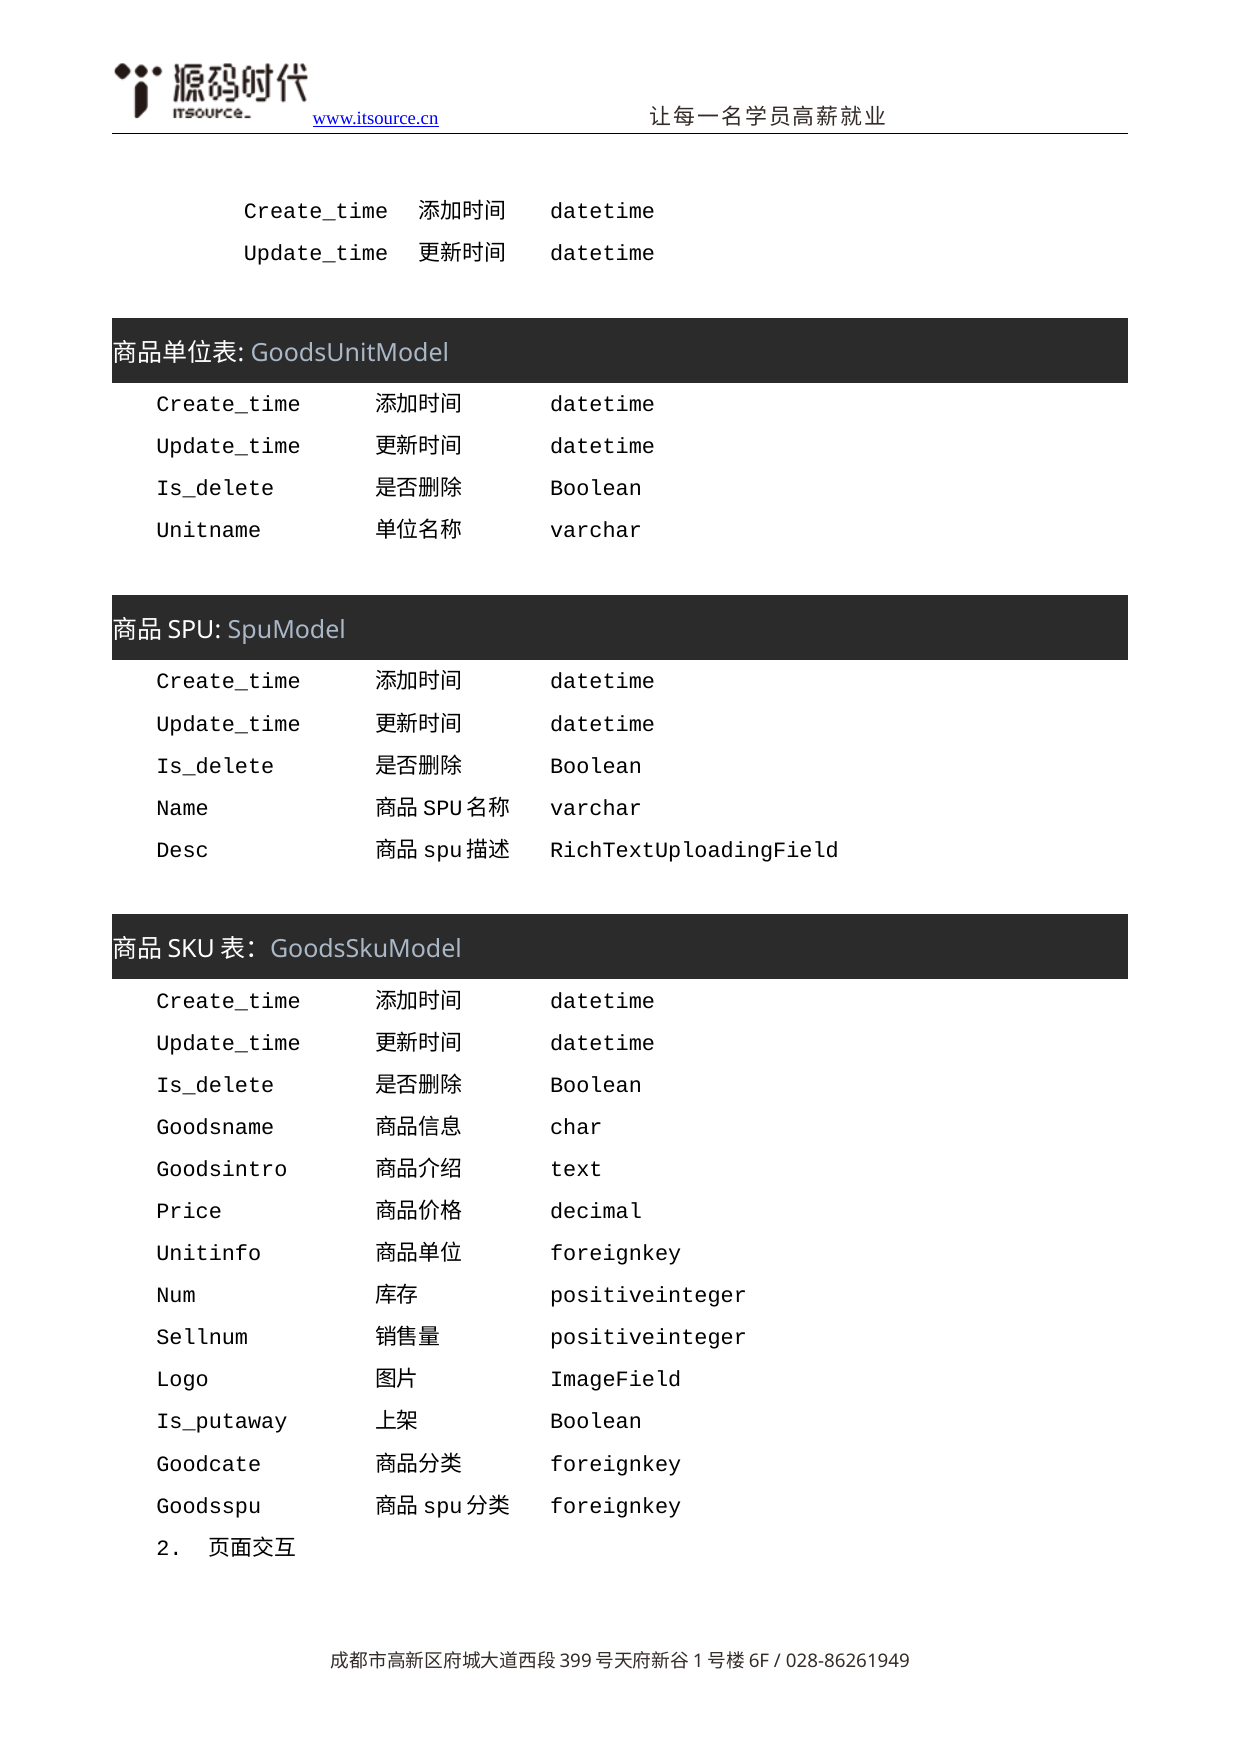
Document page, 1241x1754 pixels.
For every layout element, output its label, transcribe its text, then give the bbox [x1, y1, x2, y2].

list Update_time 更新时间 datetime [156, 705, 1128, 738]
list Unitname 单位名称 varchar [156, 512, 1128, 545]
list Is_putaway 上架 Boolean [156, 1403, 1128, 1436]
list Update_time 更新时间 datetime [156, 428, 1128, 461]
list Is_delete 是否删除 Boolean [156, 470, 1128, 503]
list Logo 图片 ImageField [156, 1361, 1128, 1394]
text 商品SKU表：GoodsSkuModel [112, 914, 1128, 979]
list Create_time 添加时间 datetime [156, 663, 1128, 696]
list Price 商品价格 decimal [156, 1193, 1128, 1225]
list Create_time 添加时间 datetime [156, 193, 1128, 226]
list Update_time 更新时间 datetime [156, 1024, 1128, 1057]
picture [112, 59, 313, 125]
list Update_time 更新时间 datetime [156, 235, 1128, 268]
list Goodcate 商品分类 foreignkey [156, 1445, 1128, 1478]
text Desc 商品spu描述 RichTextUploadingField [112, 832, 1128, 864]
list Name 商品SPU名称 varchar [156, 789, 1128, 822]
list Goodsintro 商品介绍 text [156, 1151, 1128, 1183]
list Create_time 添加时间 datetime [156, 982, 1128, 1015]
list Goodsname 商品信息 char [156, 1109, 1128, 1141]
list Sellnum 销售量 positiveinteger [156, 1319, 1128, 1352]
list Goodsspu 商品spu分类 foreignkey [156, 1487, 1128, 1520]
list Unitinfo 商品单位 foreignkey [156, 1235, 1128, 1267]
list Num 库存 positiveinteger [156, 1277, 1128, 1309]
text 商品单位表: GoodsUnitModel [112, 318, 1128, 383]
text 商品SPU: SpuModel [112, 595, 1128, 660]
list Create_time 添加时间 datetime [156, 386, 1128, 418]
list Is_delete 是否删除 Boolean [156, 747, 1128, 780]
list Is_delete 是否删除 Boolean [156, 1067, 1128, 1099]
list 2. 页面交互 [156, 1529, 1128, 1562]
